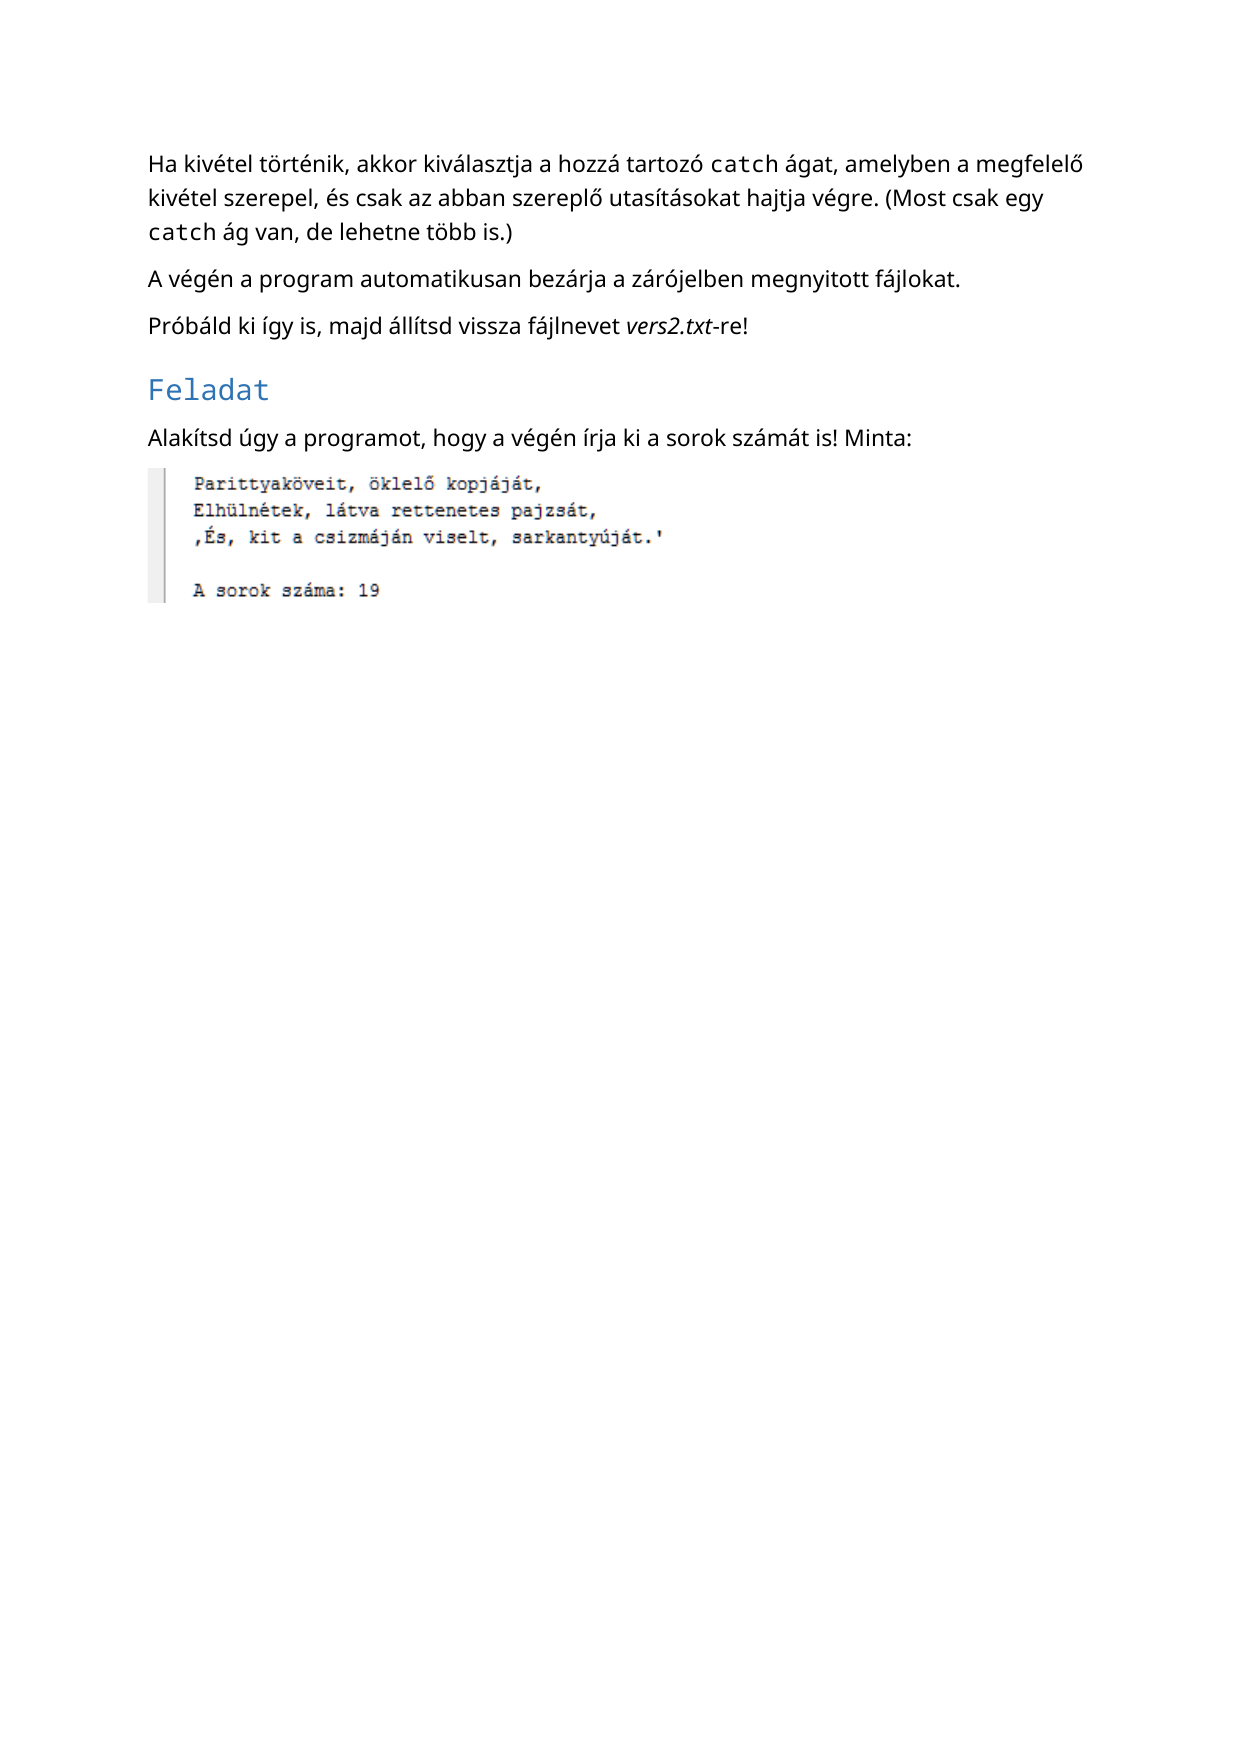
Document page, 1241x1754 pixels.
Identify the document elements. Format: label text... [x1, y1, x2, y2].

text A végén a program automatikusan bezárja a zárójelben megnyitott fájlokat. [148, 263, 1093, 294]
text Ha kivétel történik, akkor kiválasztja a hozzá tartozó catch ágat, amelyben a megfelelő kivétel szerepel, és csak az abban szereplő utasításokat hajtja végre. (Most csak egy catch ág van, de lehetne több is.) [148, 148, 1093, 248]
subtitle Feladat [148, 369, 1093, 409]
text Próbáld ki így is, majd állítsd vissza fájlnevet vers2.txt-re! [148, 310, 1093, 341]
picture [147, 468, 681, 603]
text Alakítsd úgy a programot, hogy a végén írja ki a sorok számát is! Minta: [148, 422, 1093, 453]
